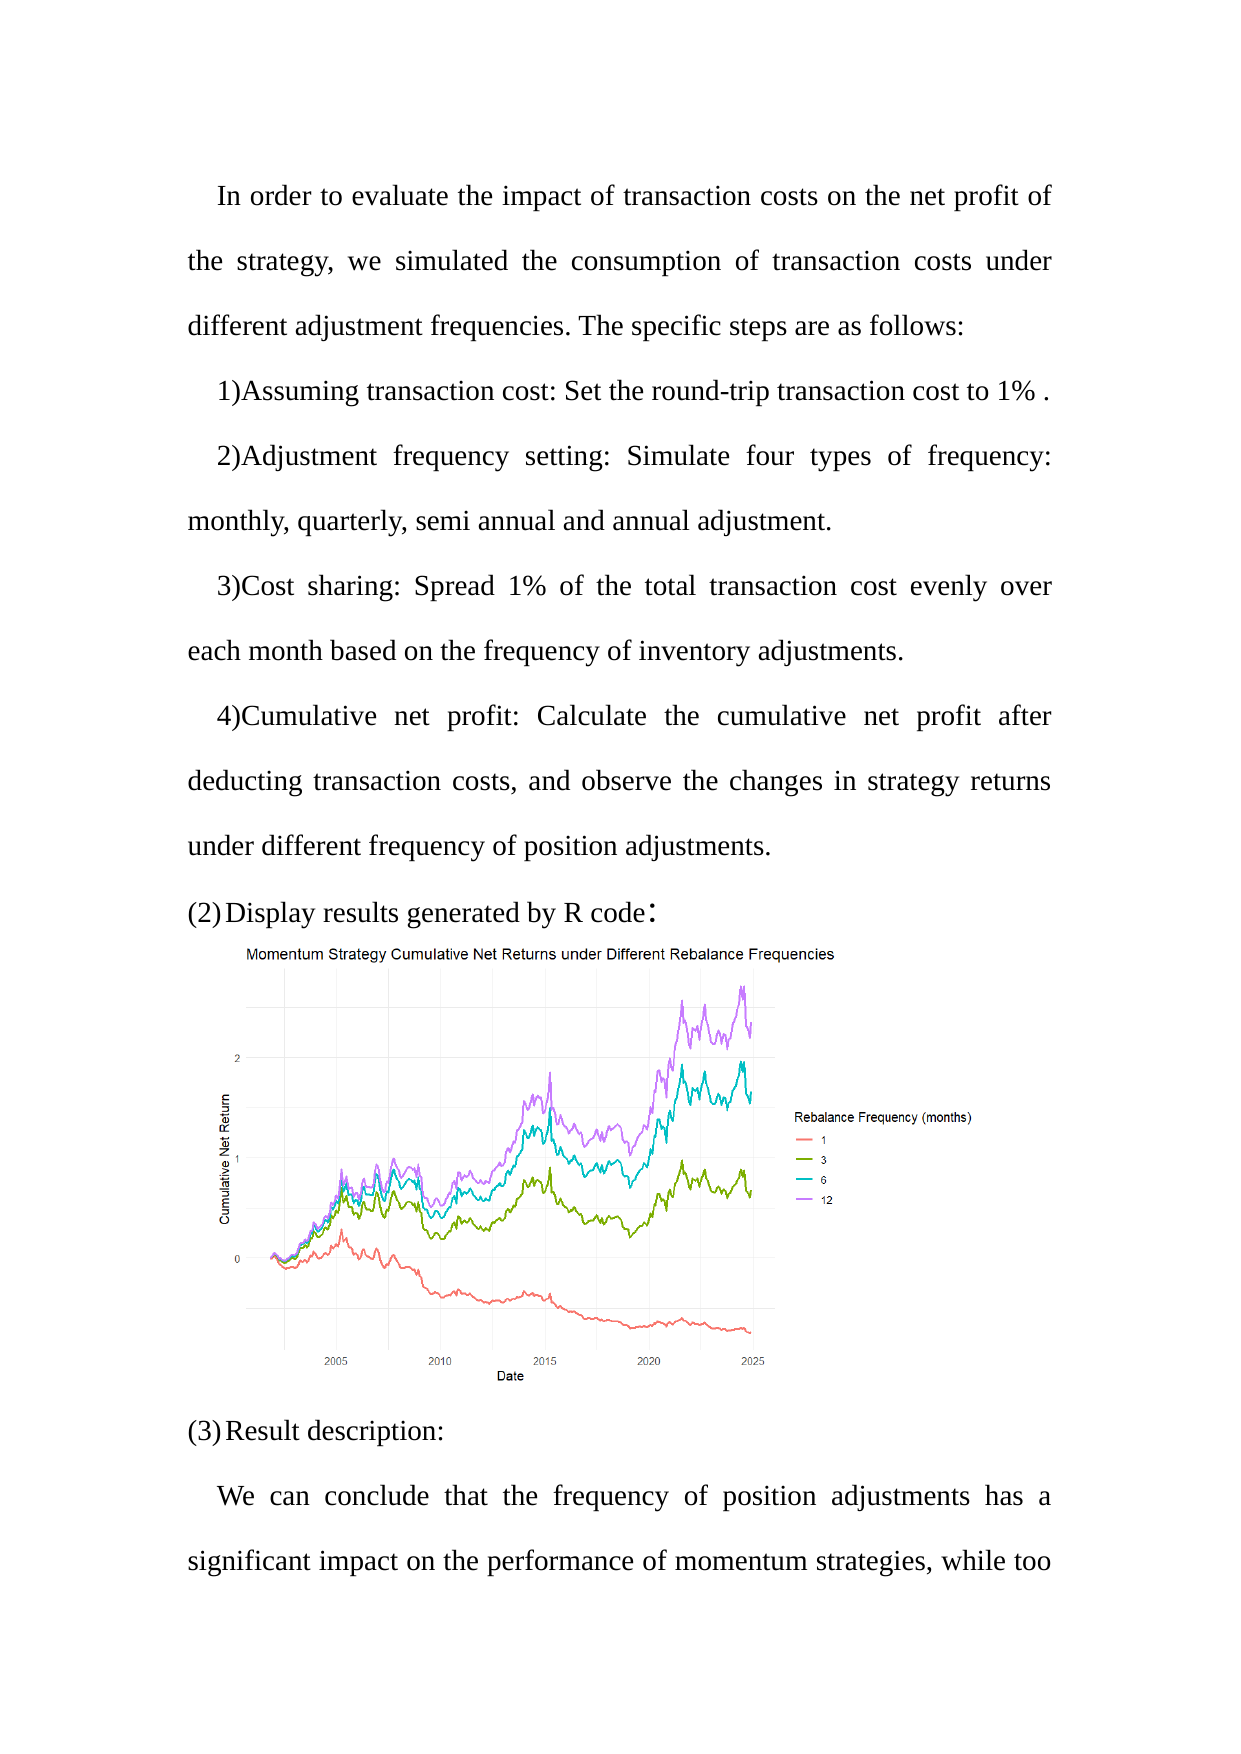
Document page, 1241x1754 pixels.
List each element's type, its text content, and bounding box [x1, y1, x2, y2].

text 1)Assuming transaction cost: Set the round-trip transaction cost to 1% . [187, 357, 1053, 422]
list Display results generated by R code： [187, 877, 1053, 942]
text In order to evaluate the impact of transaction costs on the net profit of the strategy, we simulated the consumption of transaction costs under different adjustment frequencies. The specific steps are as follows: [187, 162, 1053, 357]
text 4)Cumulative net profit: Calculate the cumulative net profit after deducting transaction costs, and observe the changes in strategy returns under different frequency of position adjustments. [187, 682, 1053, 877]
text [187, 1462, 1053, 1592]
list Result description: [187, 1397, 1053, 1462]
text 3)Cost sharing: Spread 1% of the total transaction cost evenly over each month based on the frequency of inventory adjustments. [187, 552, 1053, 682]
picture [216, 942, 973, 1386]
text 2)Adjustment frequency setting: Simulate four types of frequency: monthly, quarterly, semi annual and annual adjustment. [187, 422, 1053, 552]
